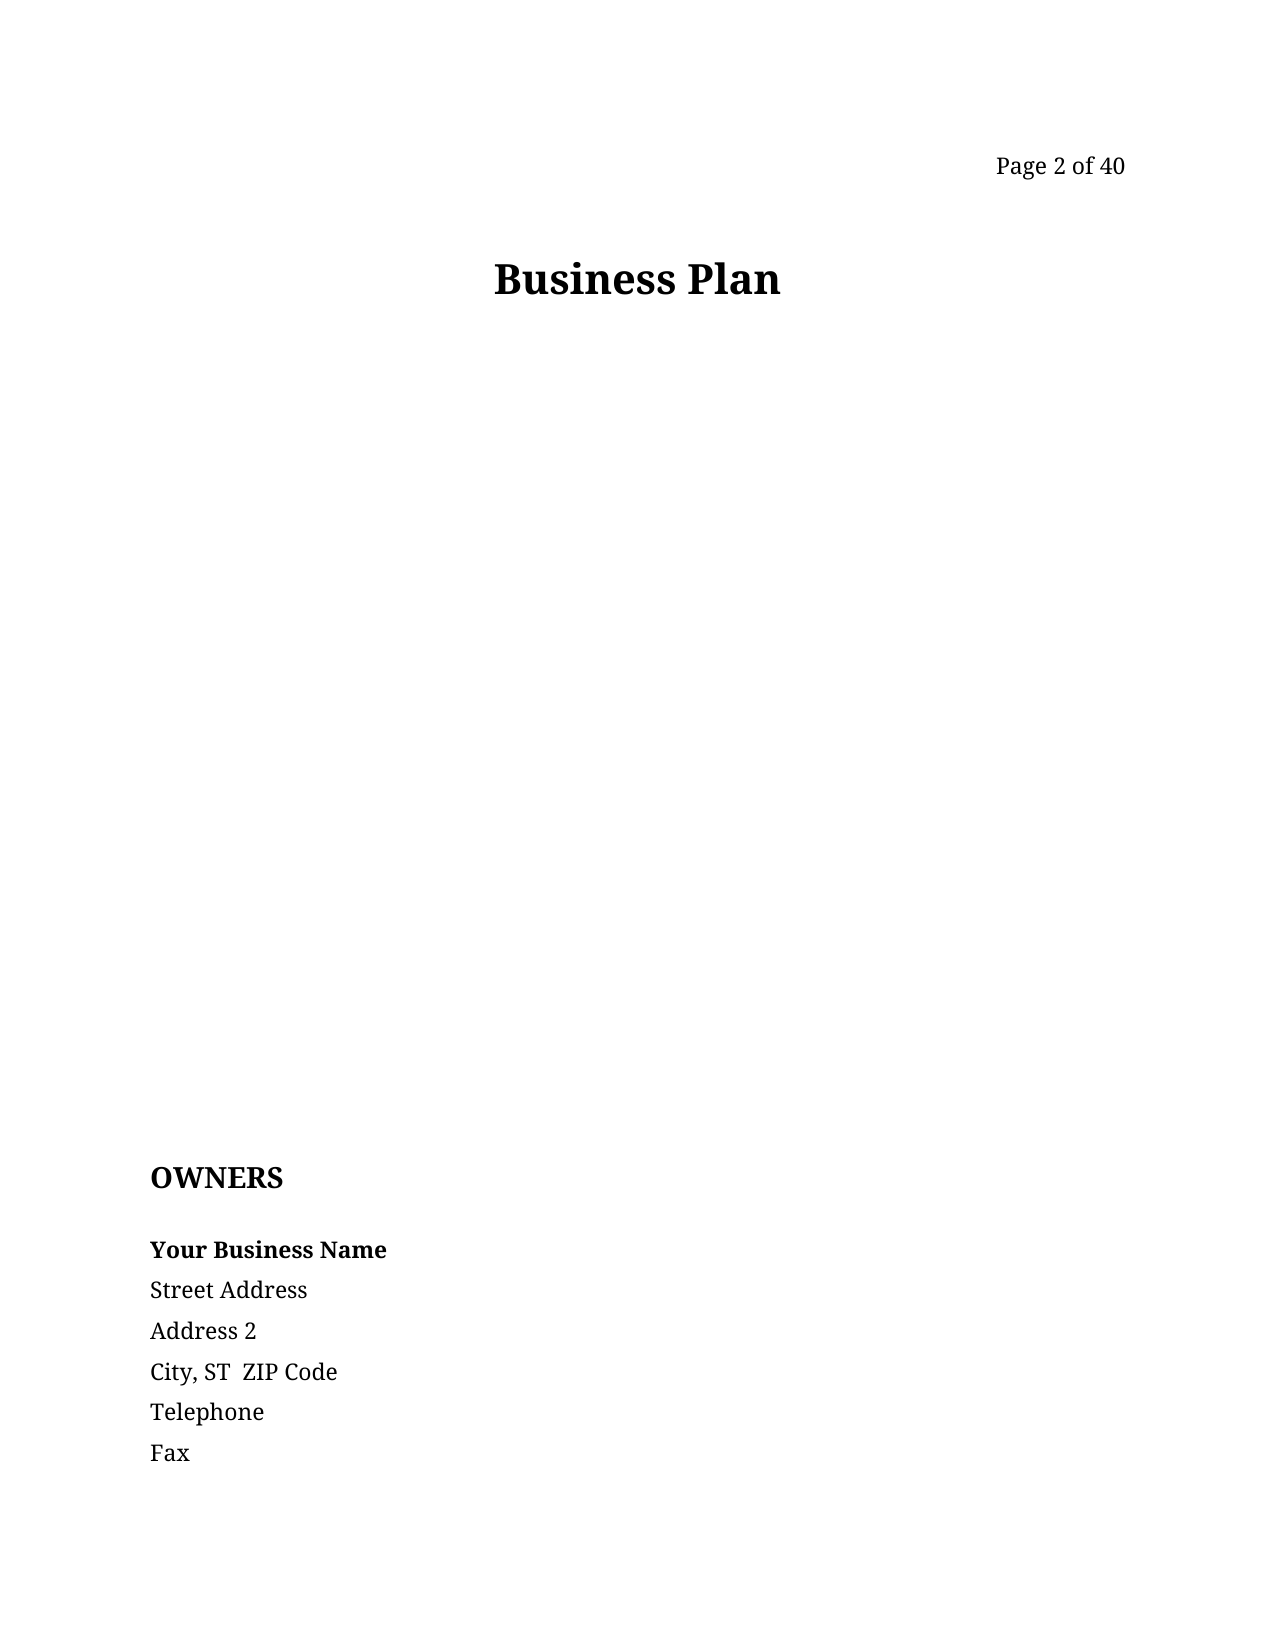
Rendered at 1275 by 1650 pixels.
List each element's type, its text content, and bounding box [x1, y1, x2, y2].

text Address 2 [150, 1315, 1125, 1346]
text Your Business Name [150, 1234, 1125, 1265]
text Street Address [150, 1274, 1125, 1306]
text City, ST ZIP Code [150, 1356, 1125, 1387]
subtitle OWNERS [150, 1157, 1125, 1197]
subtitle Business Plan [150, 250, 1125, 307]
text Fax [150, 1437, 1125, 1468]
text Telephone [150, 1396, 1125, 1427]
